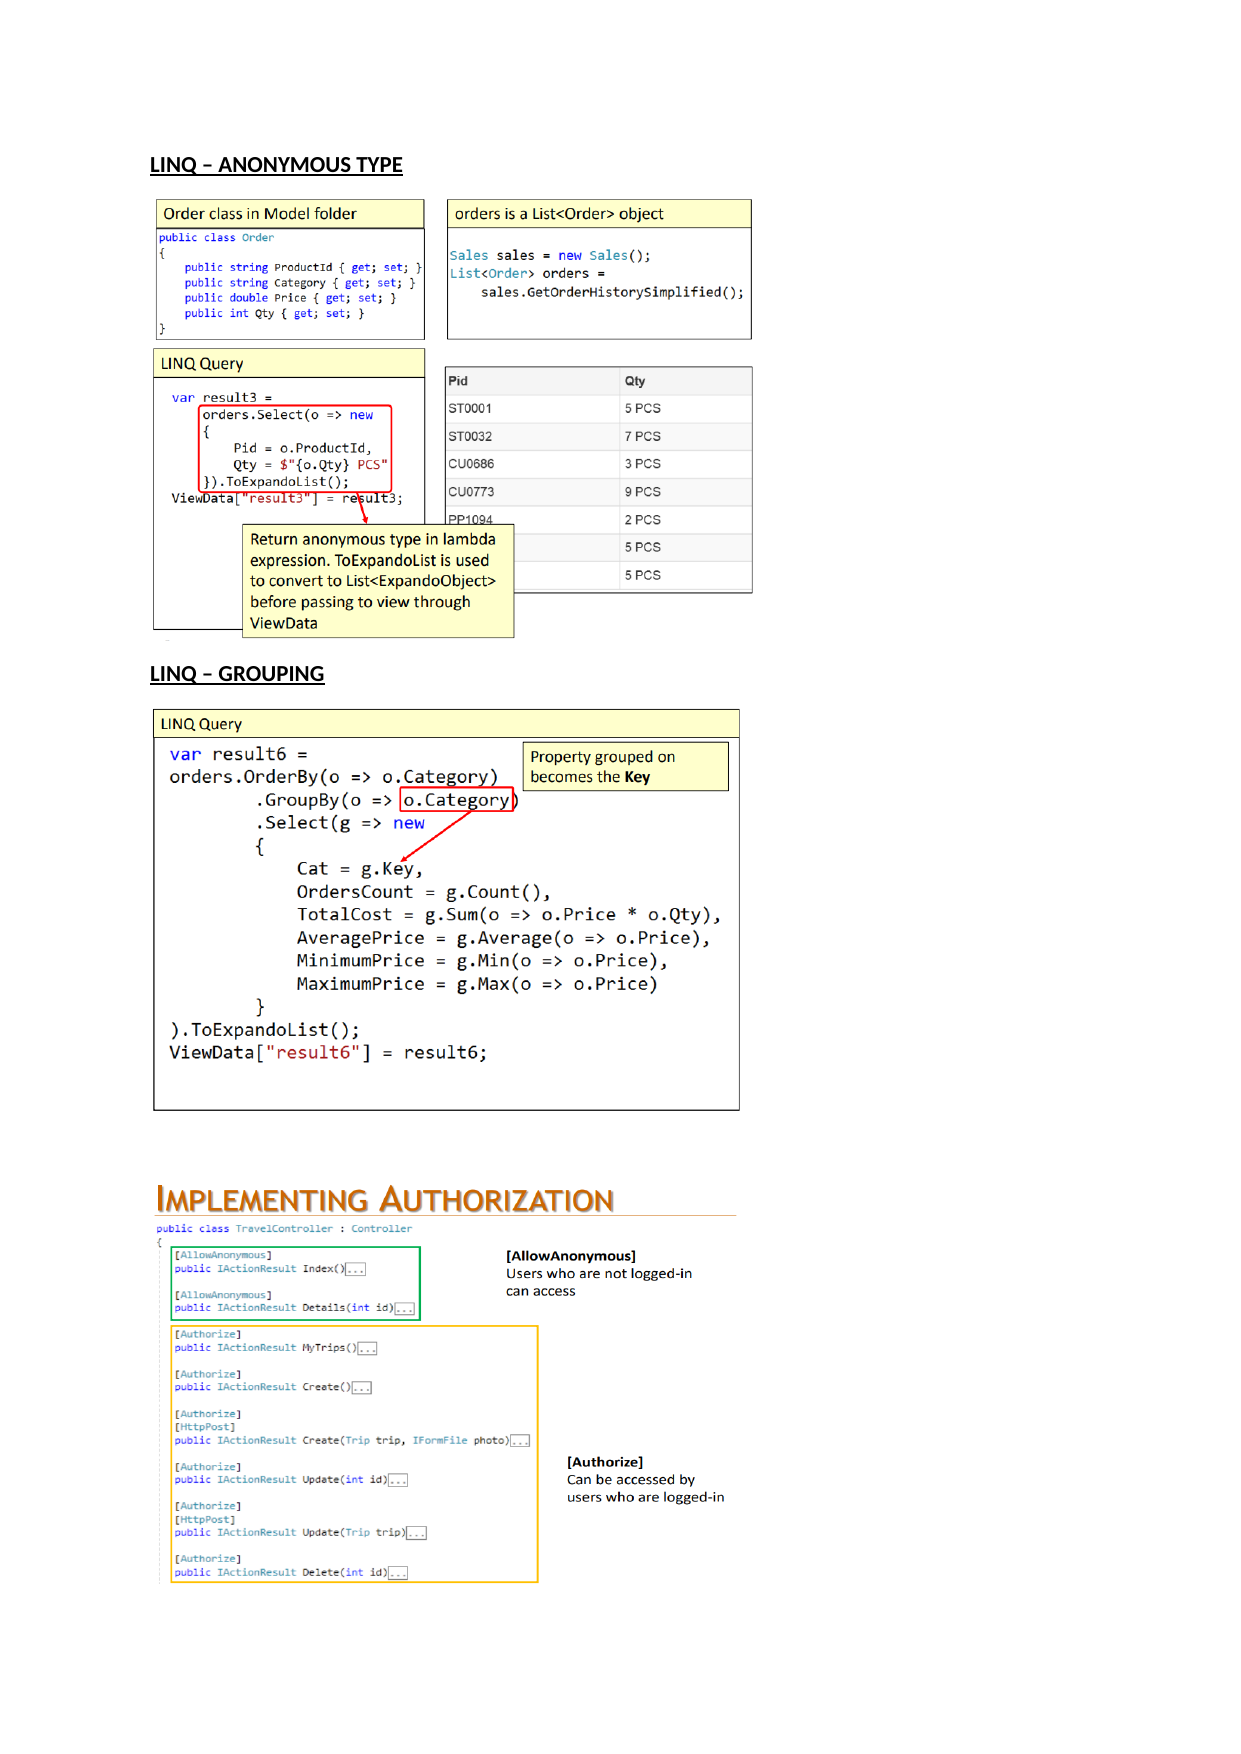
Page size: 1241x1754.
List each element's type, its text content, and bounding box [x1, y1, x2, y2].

picture [150, 1179, 737, 1585]
picture [150, 706, 742, 1114]
text LINQ – GROUPING [150, 659, 1090, 687]
picture [150, 196, 755, 641]
text LINQ – ANONYMOUS TYPE [150, 150, 1090, 178]
